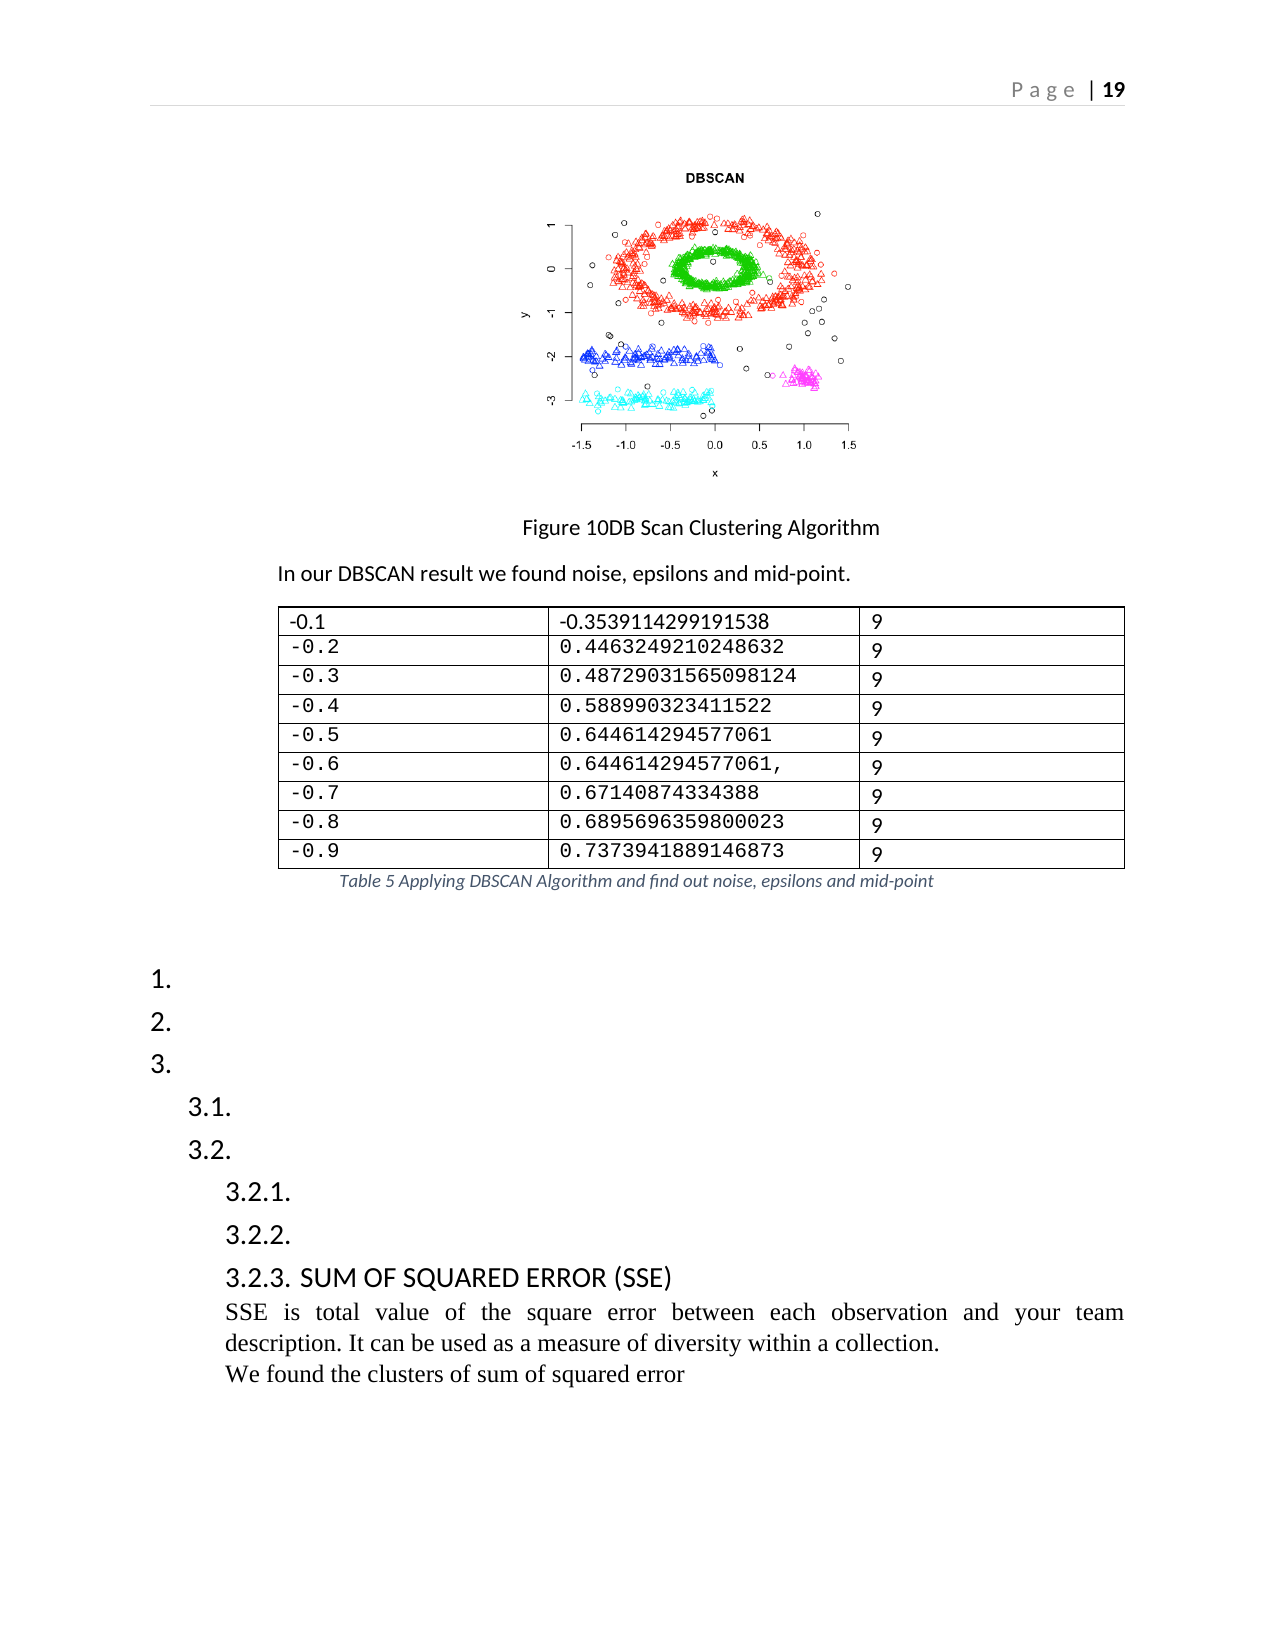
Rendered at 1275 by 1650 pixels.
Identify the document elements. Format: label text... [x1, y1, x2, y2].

table_cell 0.6895696359800023 [549, 811, 859, 839]
table_cell 0.4463249210248632 [549, 636, 859, 664]
table_cell 9 [860, 636, 1124, 664]
table_cell -0.7 [279, 782, 548, 810]
table_cell 9 [860, 782, 1124, 810]
table_cell -0.9 [279, 840, 548, 868]
table_cell -0.4 [279, 695, 548, 723]
table_cell 0.588990323411522 [549, 695, 859, 723]
table_cell -0.6 [279, 753, 548, 781]
table_cell -0.5 [279, 724, 548, 752]
table_cell 9 [860, 840, 1124, 868]
table_cell 0.7373941889146873 [549, 840, 859, 868]
table_cell 9 [860, 724, 1124, 752]
table_cell -0.2 [279, 636, 548, 664]
table_cell -0.8 [279, 811, 548, 839]
table_cell -0.3 [279, 666, 548, 693]
table_cell 0.48729031565098124 [549, 666, 859, 693]
table_cell 9 [860, 811, 1124, 839]
table_cell 9 [860, 695, 1124, 723]
table_header -0.1 [279, 608, 548, 635]
table_header 9 [860, 608, 1124, 635]
table_header -0.3539114299191538 [549, 608, 859, 635]
table_cell 9 [860, 666, 1124, 693]
text SSE is total value of the square error between each observation and your team description. It can be used as a measure of diversity within a collection. [225, 1297, 1125, 1357]
table_cell 0.67140874334388 [549, 782, 859, 810]
text Figure 10DB Scan Clustering Algorithm [277, 513, 1125, 541]
picture [515, 150, 887, 494]
text In our DBSCAN result we found noise, epsilons and mid-point. [277, 559, 1125, 587]
table_cell 0.644614294577061, [549, 753, 859, 781]
table_cell 0.644614294577061 [549, 724, 859, 752]
text Table 5 Applying DBSCAN Algorithm and find out noise, epsilons and mid-point [150, 869, 1125, 892]
table_cell 9 [860, 753, 1124, 781]
text We found the clusters of sum of squared error [225, 1359, 1125, 1388]
subtitle SUM OF SQUARED ERROR (SSE) [225, 1259, 1125, 1294]
